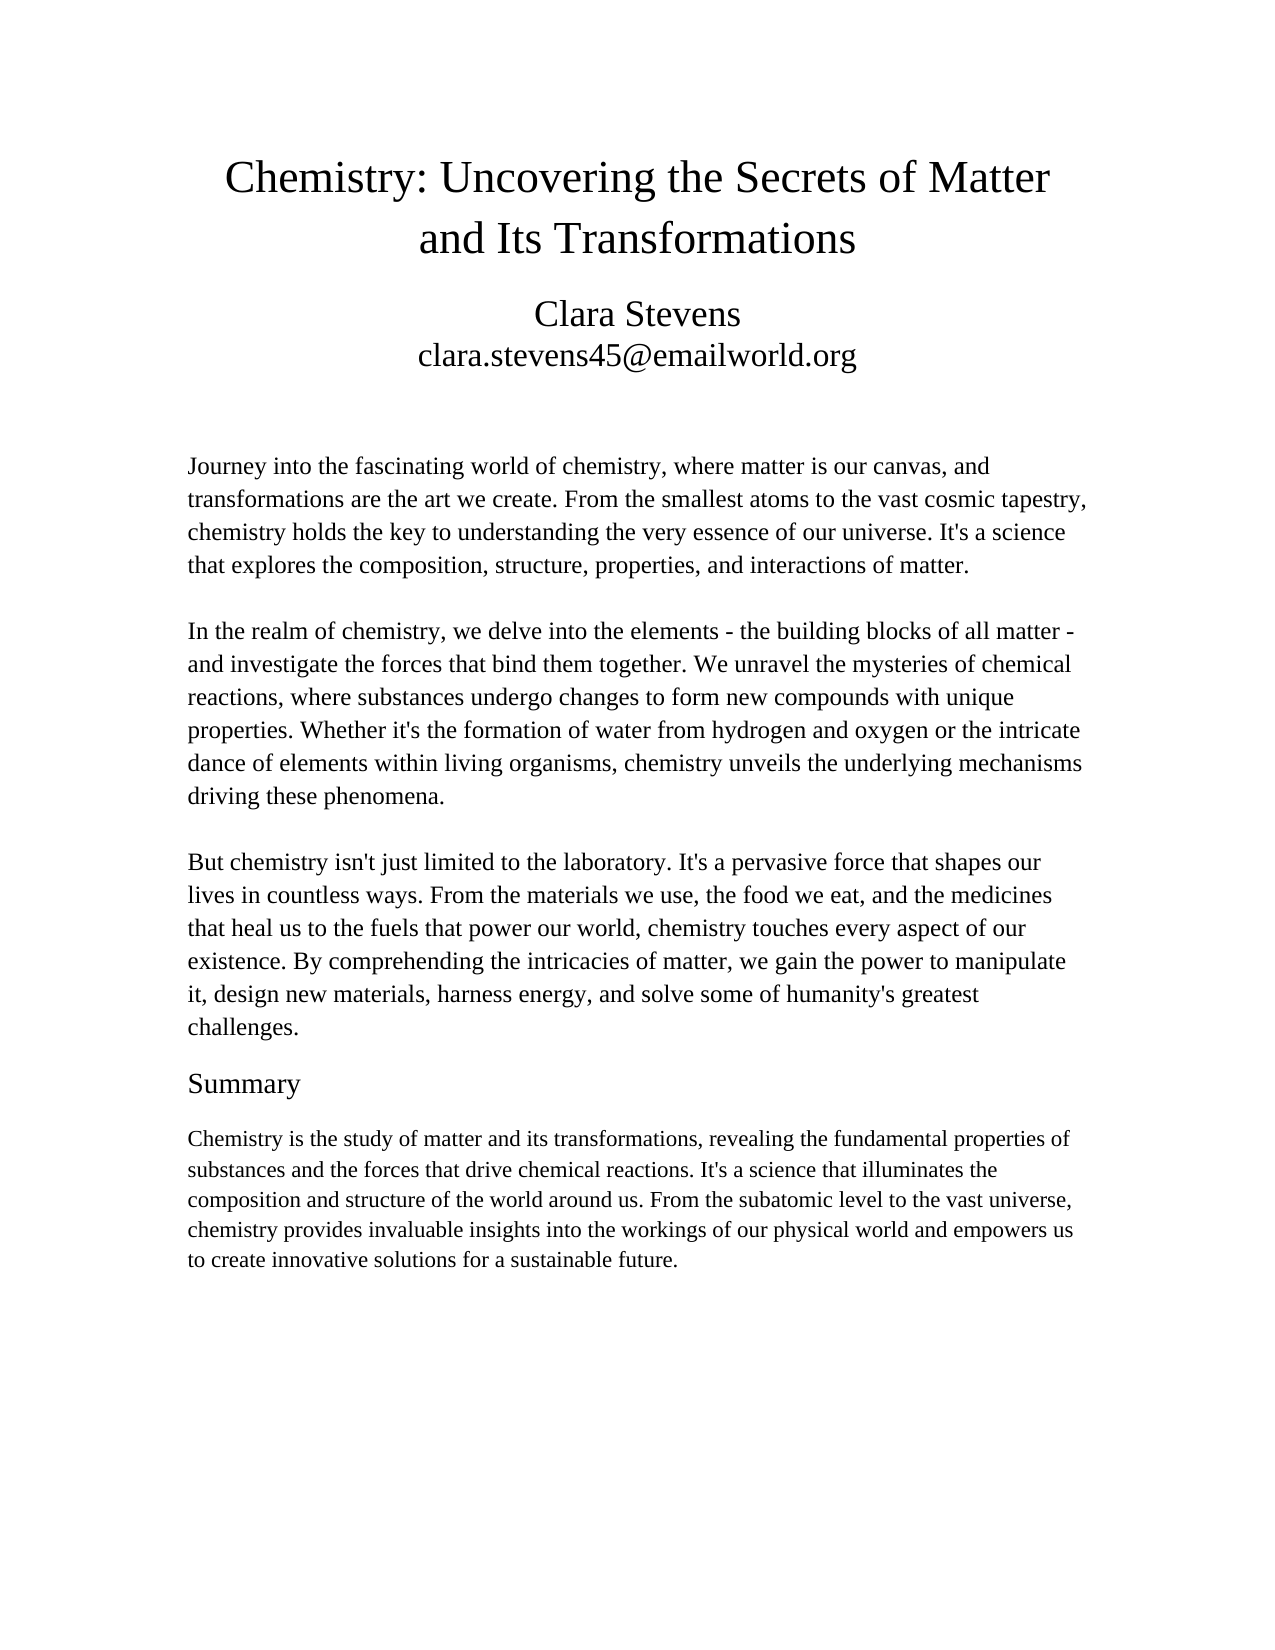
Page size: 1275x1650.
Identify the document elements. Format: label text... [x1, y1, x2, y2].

text Clara Stevens [187, 292, 1087, 335]
text clara.stevens45@emailworld.org [187, 335, 1087, 373]
text Journey into the fascinating world of chemistry, where matter is our canvas, and transformations are the art we create. From the smallest atoms to the vast cosmic tapestry, chemistry holds the key to understanding the very essence of our universe. It's a science that explores the composition, structure, properties, and interactions of matter. In the realm of chemistry, we delve into the elements - the building blocks of all matter - and investigate the forces that bind them together. We unravel the mysteries of chemical reactions, where substances undergo changes to form new compounds with unique properties. Whether it's the formation of water from hydrogen and oxygen or the intricate dance of elements within living organisms, chemistry unveils the underlying mechanisms driving these phenomena. But chemistry isn't just limited to the laboratory. It's a pervasive force that shapes our lives in countless ways. From the materials we use, the food we eat, and the medicines that heal us to the fuels that power our world, chemistry touches every aspect of our existence. By comprehending the intricacies of matter, we gain the power to manipulate it, design new materials, harness energy, and solve some of humanity's greatest challenges. [187, 451, 1087, 1041]
text Chemistry: Uncovering the Secrets of Matter and Its Transformations [187, 150, 1087, 263]
text Chemistry is the study of matter and its transformations, revealing the fundamental properties of substances and the forces that drive chemical reactions. It's a science that illuminates the composition and structure of the world around us. From the subatomic level to the vast universe, chemistry provides invaluable insights into the workings of our physical world and empowers us to create innovative solutions for a sustainable future. [187, 1126, 1087, 1273]
text Summary [187, 1066, 1087, 1100]
